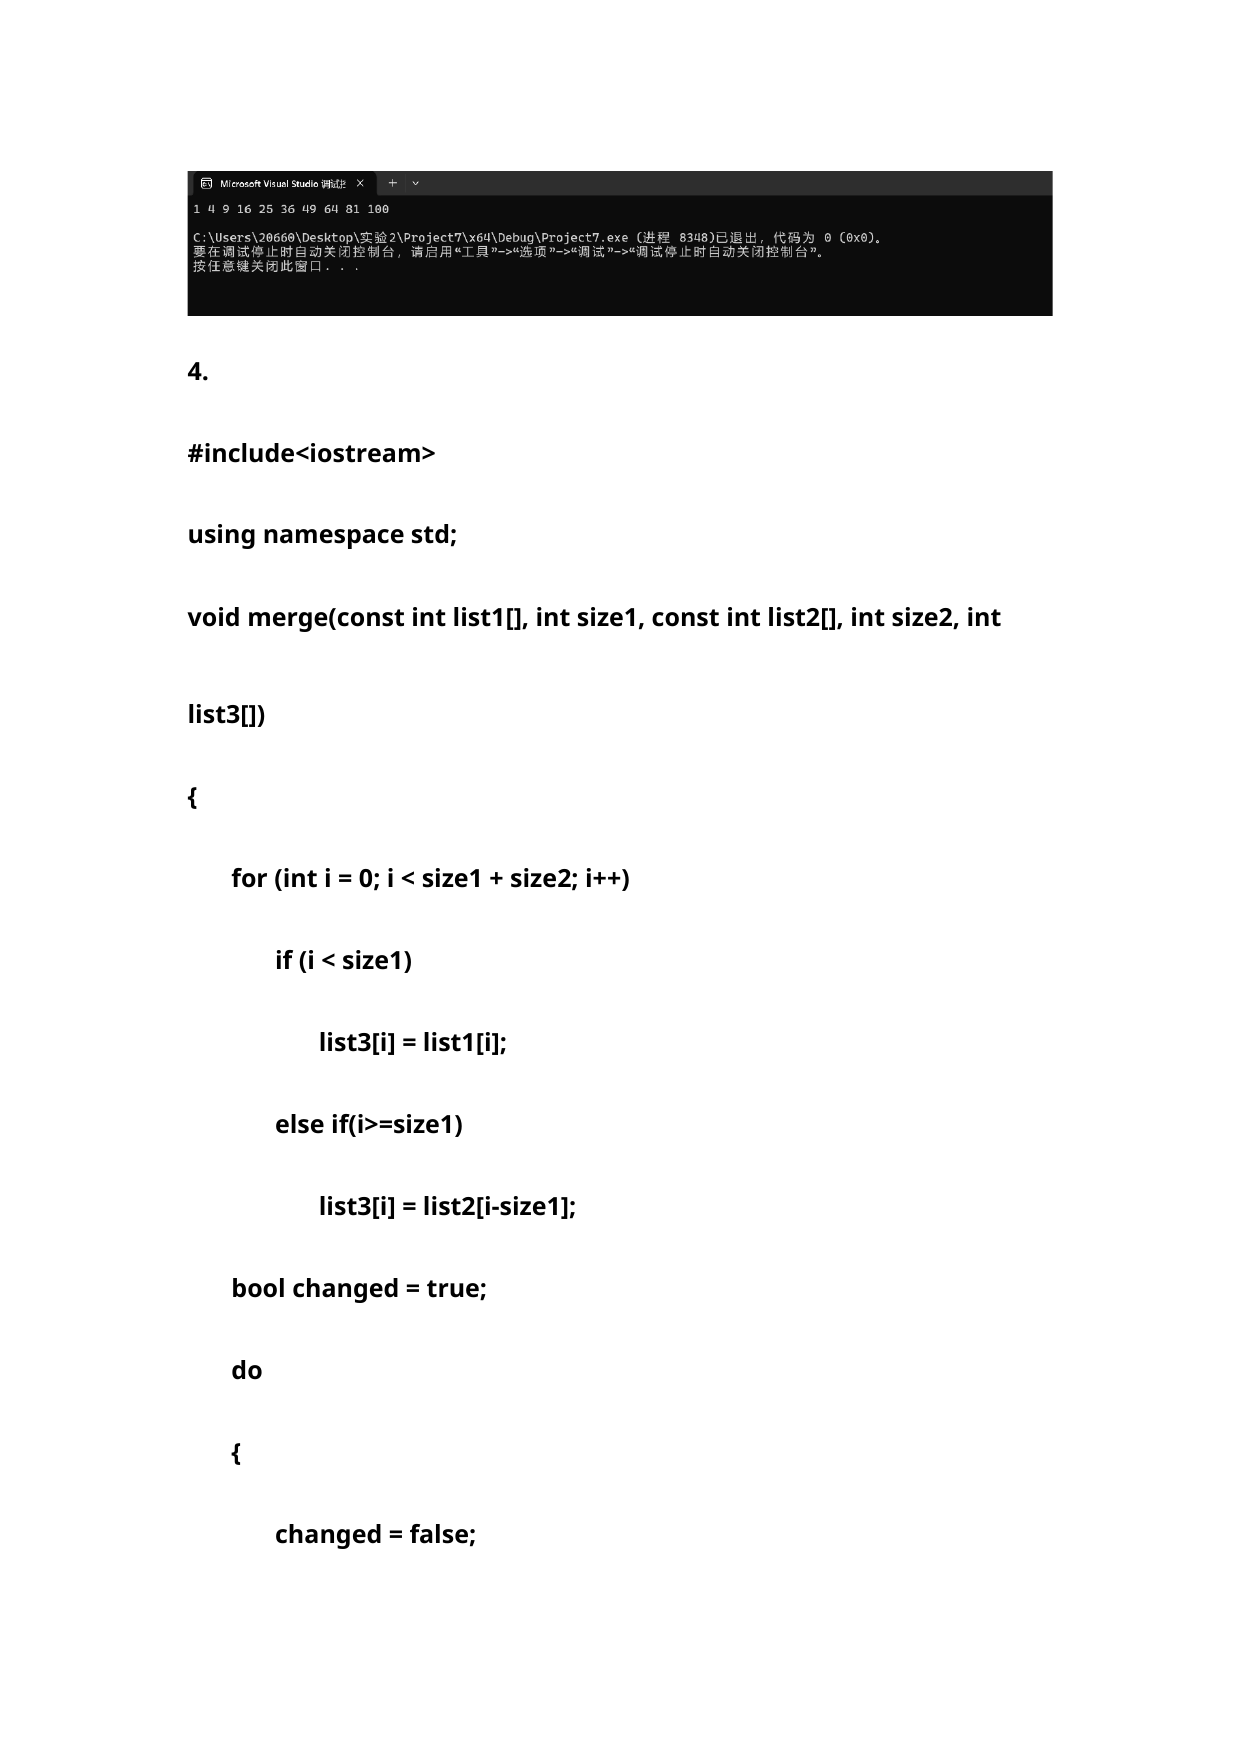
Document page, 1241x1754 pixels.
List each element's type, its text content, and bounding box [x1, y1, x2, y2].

text { [187, 1419, 1053, 1484]
text if (i < size1) [187, 927, 1053, 992]
text list3[i] = list2[i-size1]; [187, 1173, 1053, 1238]
text else if(i>=size1) [187, 1091, 1053, 1156]
picture [187, 171, 1053, 316]
text list3[i] = list1[i]; [187, 1009, 1053, 1074]
text using namespace std; [187, 502, 1053, 567]
text { [187, 763, 1053, 828]
text changed = false; [187, 1501, 1053, 1566]
text do [187, 1337, 1053, 1402]
text 4. [187, 338, 1053, 403]
text bool changed = true; [187, 1255, 1053, 1320]
text #include<iostream> [187, 420, 1053, 485]
text for (int i = 0; i < size1 + size2; i++) [187, 845, 1053, 910]
text void merge(const int list1[], int size1, const int list2[], int size2, int list3[]) [187, 584, 1053, 746]
